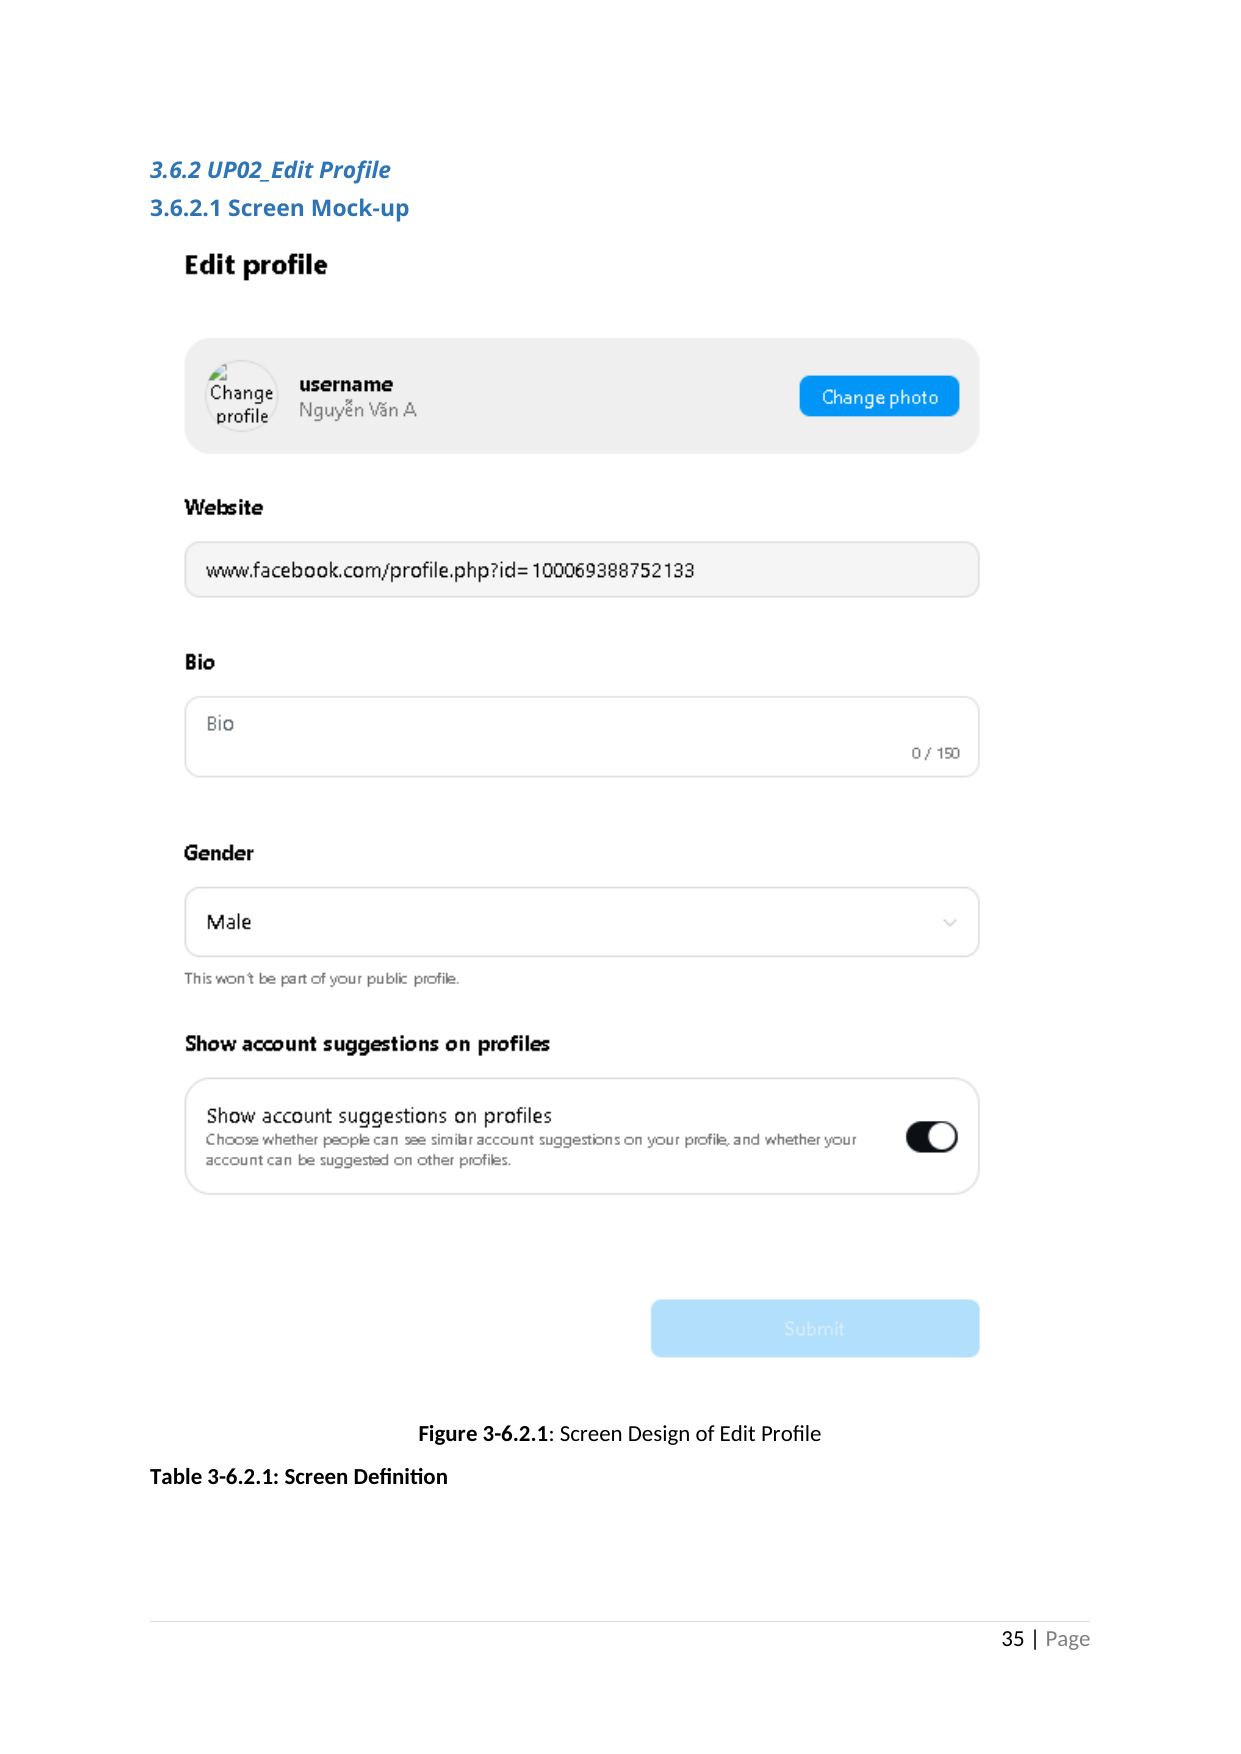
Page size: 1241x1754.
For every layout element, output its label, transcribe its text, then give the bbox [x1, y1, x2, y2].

text Figure 3-6.2.1: Screen Design of Edit Profile [150, 1419, 1090, 1447]
subtitle 3.6.2 UP02_Edit Profile [150, 153, 1090, 185]
picture [152, 229, 1088, 1417]
subtitle 3.6.2.1 Screen Mock-up [150, 191, 1090, 223]
text Table 3-6.2.1: Screen Definition [150, 1462, 1090, 1490]
